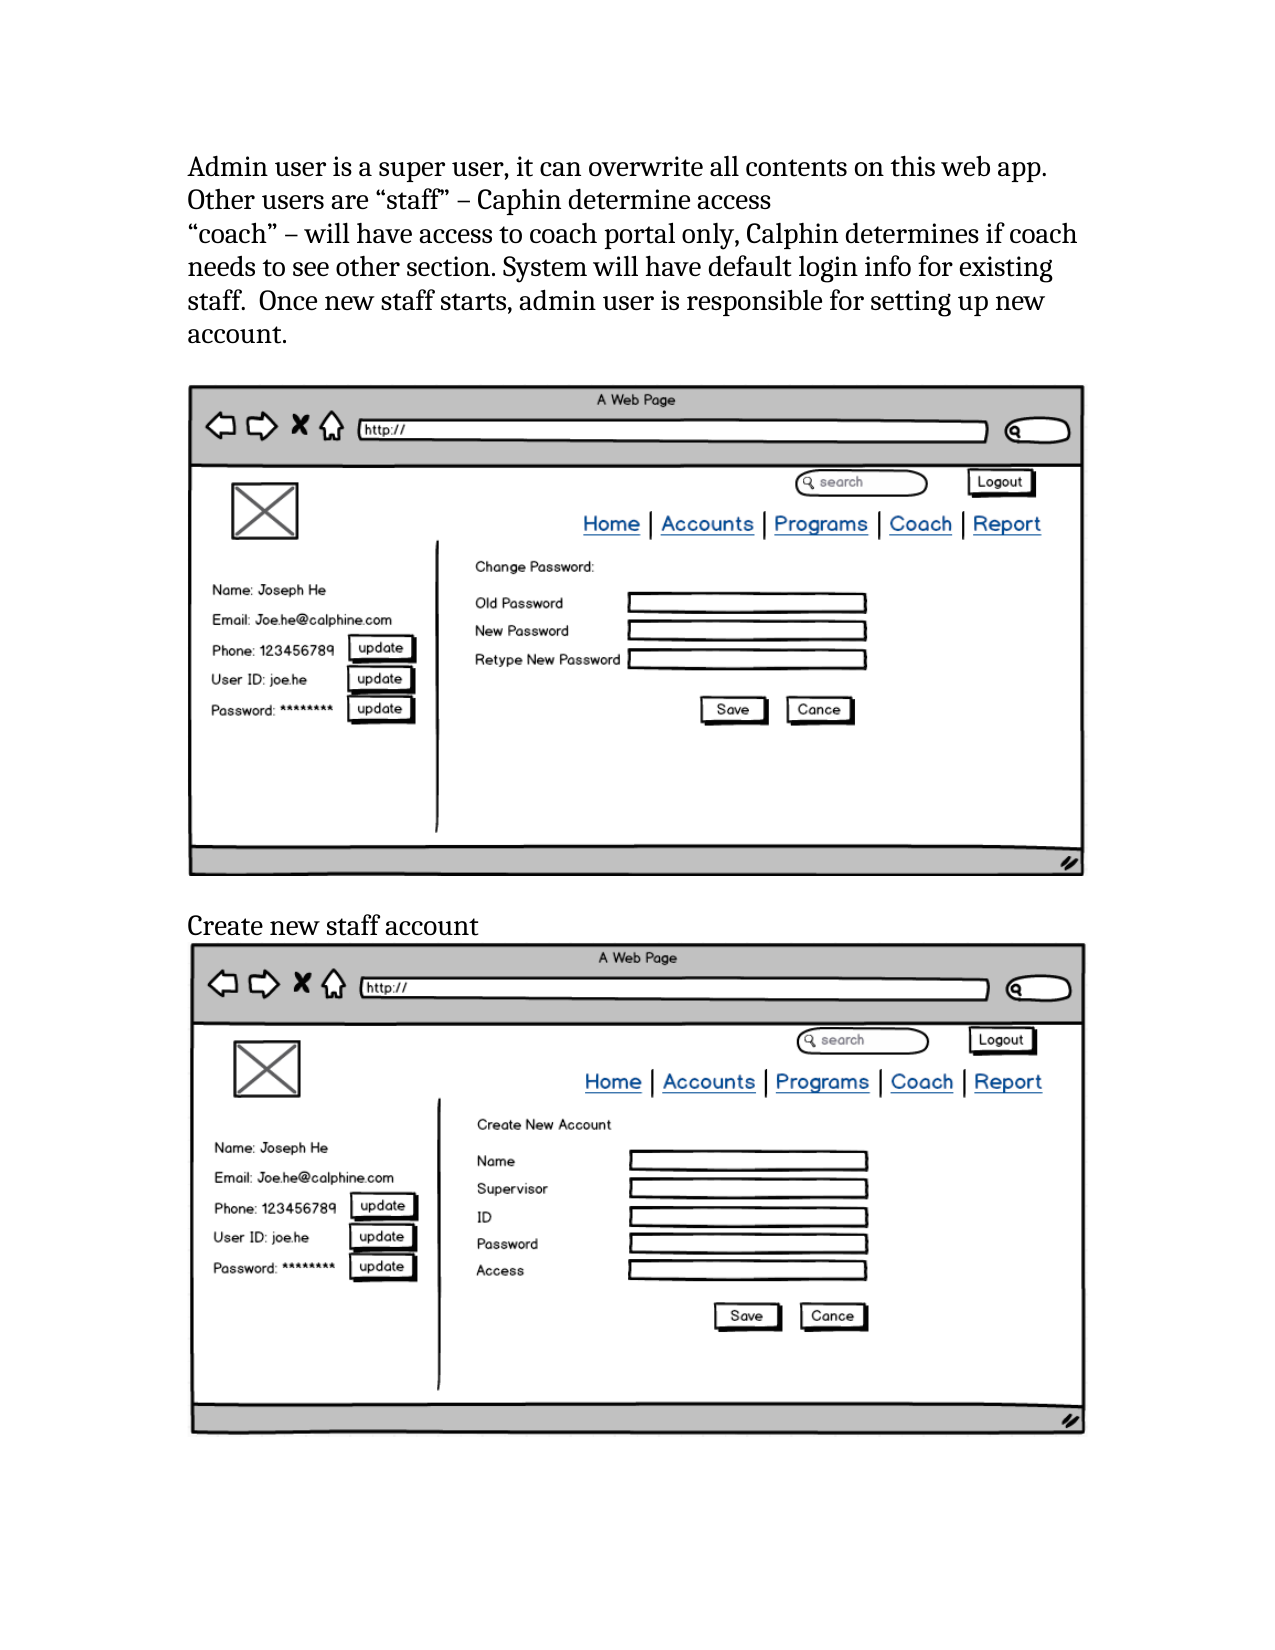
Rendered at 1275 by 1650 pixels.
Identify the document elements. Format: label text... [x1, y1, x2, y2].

picture [187, 384, 1088, 876]
text Create new staff account [187, 909, 1087, 942]
text “coach” – will have access to coach portal only, Calphin determines if coach needs to see other section. System will have default login info for existing staff. Once new staff starts, admin user is responsible for setting up new account. [187, 217, 1087, 351]
text Admin user is a super user, it can overwrite all contents on this web app. Other users are “staff” – Caphin determine access [187, 150, 1087, 217]
picture [187, 942, 1088, 1437]
